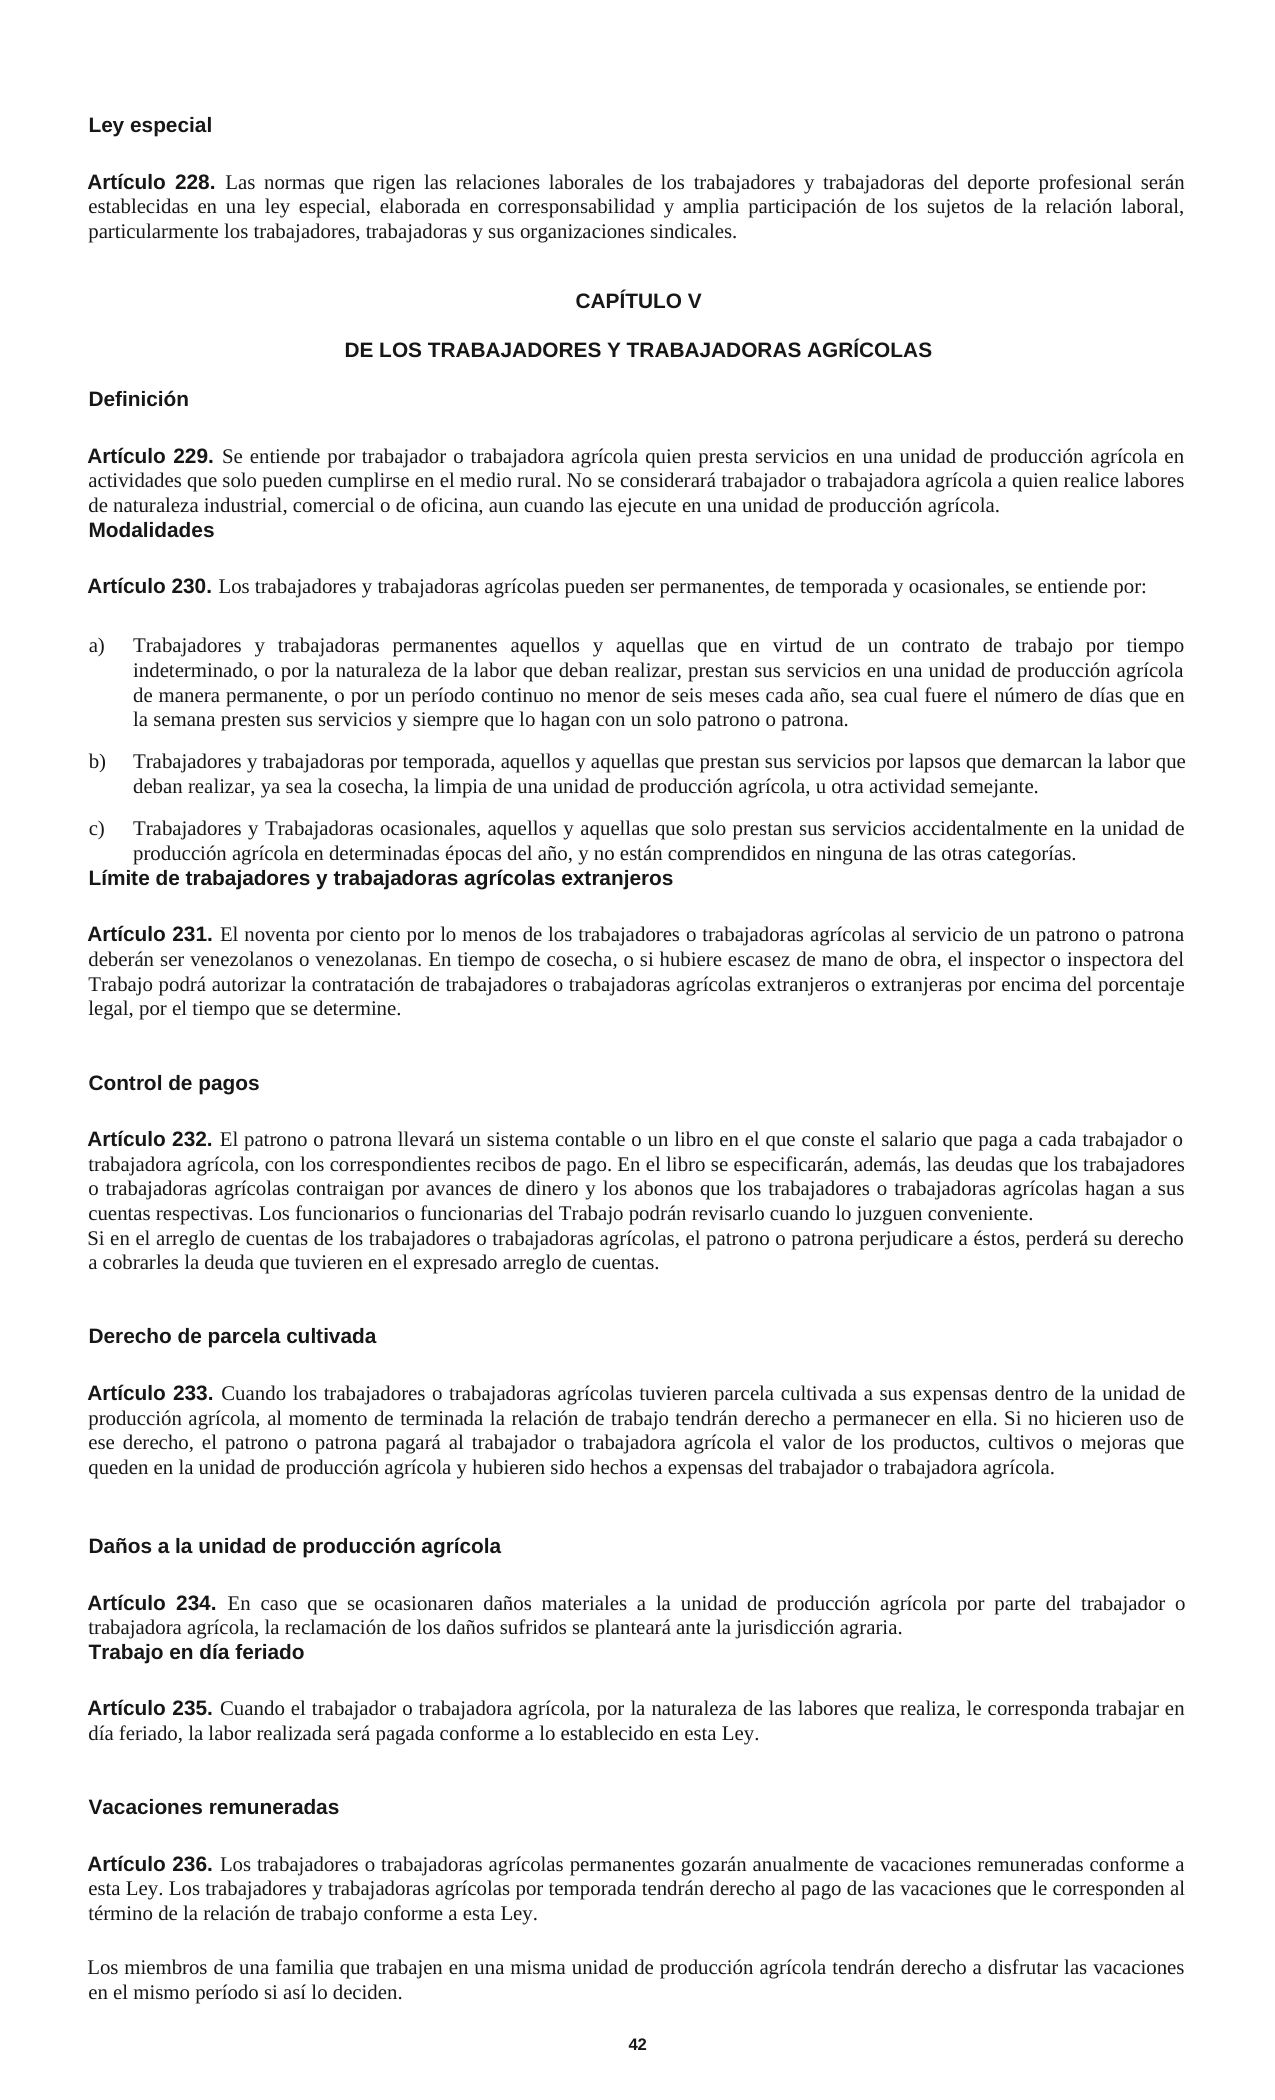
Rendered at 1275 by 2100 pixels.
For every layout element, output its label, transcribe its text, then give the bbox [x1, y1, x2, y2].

text Trabajo en día feriado [88, 1640, 1185, 1664]
text DE LOS TRABAJADORES Y TRABAJADORAS AGRÍCOLAS [88, 338, 1188, 362]
text Modalidades [88, 518, 1185, 542]
text Daños a la unidad de producción agrícola [88, 1534, 1185, 1558]
text Artículo 233. Cuando los trabajadores o trabajadoras agrícolas tuvieren parcela cultivada a sus expensas dentro de la unidad de producción agrícola, al momento de terminada la relación de trabajo tendrán derecho a permanecer en ella. Si no hicieren uso de ese derecho, el patrono o patrona pagará al trabajador o trabajadora agrícola el valor de los productos, cultivos o mejoras que queden en la unidad de producción agrícola y hubieren sido hechos a expensas del trabajador o trabajadora agrícola. [87, 1381, 1187, 1479]
text Límite de trabajadores y trabajadoras agrícolas extranjeros [88, 866, 1032, 889]
text Artículo 228. Las normas que rigen las relaciones laborales de los trabajadores y trabajadoras del deporte profesional serán establecidas en una ley especial, elaborada en corresponsabilidad y amplia participación de los sujetos de la relación laboral, particularmente los trabajadores, trabajadoras y sus organizaciones sindicales. [87, 169, 1187, 243]
text Ley especial [88, 113, 1185, 137]
text Los miembros de una familia que trabajen en una misma unidad de producción agrícola tendrán derecho a disfrutar las vacaciones en el mismo período si así lo deciden. [87, 1955, 1187, 2004]
text Control de pagos [88, 1070, 1185, 1094]
text Derecho de parcela cultivada [88, 1324, 1185, 1348]
text Artículo 230. Los trabajadores y trabajadoras agrícolas pueden ser permanentes, de temporada y ocasionales, se entiende por: [87, 574, 1187, 598]
text Artículo 232. El patrono o patrona llevará un sistema contable o un libro en el que conste el salario que paga a cada trabajador o trabajadora agrícola, con los correspondientes recibos de pago. En el libro se especificarán, además, las deudas que los trabajadores o trabajadoras agrícolas contraigan por avances de dinero y los abonos que los trabajadores o trabajadoras agrícolas hagan a sus cuentas respectivas. Los funcionarios o funcionarias del Trabajo podrán revisarlo cuando lo juzguen conveniente. [87, 1127, 1187, 1225]
text Si en el arreglo de cuentas de los trabajadores o trabajadoras agrícolas, el patrono o patrona perjudicare a éstos, perderá su derecho a cobrarles la deuda que tuvieren en el expresado arreglo de cuentas. [87, 1226, 1187, 1274]
text Artículo 236. Los trabajadores o trabajadoras agrícolas permanentes gozarán anualmente de vacaciones remuneradas conforme a esta Ley. Los trabajadores y trabajadoras agrícolas por temporada tendrán derecho al pago de las vacaciones que le corresponden al término de la relación de trabajo conforme a esta Ley. [87, 1852, 1187, 1925]
text Artículo 234. En caso que se ocasionaren daños materiales a la unidad de producción agrícola por parte del trabajador o trabajadora agrícola, la reclamación de los daños sufridos se planteará ante la jurisdicción agraria. [87, 1590, 1187, 1639]
text Artículo 231. El noventa por ciento por lo menos de los trabajadores o trabajadoras agrícolas al servicio de un patrono o patrona deberán ser venezolanos o venezolanas. En tiempo de cosecha, o si hubiere escasez de mano de obra, el inspector o inspectora del Trabajo podrá autorizar la contratación de trabajadores o trabajadoras agrícolas extranjeros o extranjeras por encima del porcentaje legal, por el tiempo que se determine. [87, 922, 1187, 1020]
text Artículo 229. Se entiende por trabajador o trabajadora agrícola quien presta servicios en una unidad de producción agrícola en actividades que solo pueden cumplirse en el medio rural. No se considerará trabajador o trabajadora agrícola a quien realice labores de naturaleza industrial, comercial o de oficina, aun cuando las ejecute en una unidad de producción agrícola. [87, 444, 1187, 517]
text Definición [88, 387, 1185, 411]
list Trabajadores y Trabajadoras ocasionales, aquellos y aquellas que solo prestan sus servicios accidentalmente en la unidad de producción agrícola en determinadas épocas del año, y no están comprendidos en ninguna de las otras categorías. [88, 816, 1187, 865]
text CAPÍTULO V [88, 289, 1188, 313]
list Trabajadores y trabajadoras permanentes aquellos y aquellas que en virtud de un contrato de trabajo por tiempo indeterminado, o por la naturaleza de la labor que deban realizar, prestan sus servicios en una unidad de producción agrícola de manera permanente, o por un período continuo no menor de seis meses cada año, sea cual fuere el número de días que en la semana presten sus servicios y siempre que lo hagan con un solo patrono o patrona. [88, 633, 1187, 731]
text Vacaciones remuneradas [88, 1795, 1185, 1819]
text Artículo 235. Cuando el trabajador o trabajadora agrícola, por la naturaleza de las labores que realiza, le corresponda trabajar en día feriado, la labor realizada será pagada conforme a lo establecido en esta Ley. [87, 1696, 1187, 1745]
list Trabajadores y trabajadoras por temporada, aquellos y aquellas que prestan sus servicios por lapsos que demarcan la labor que deban realizar, ya sea la cosecha, la limpia de una unidad de producción agrícola, u otra actividad semejante. [88, 749, 1187, 798]
